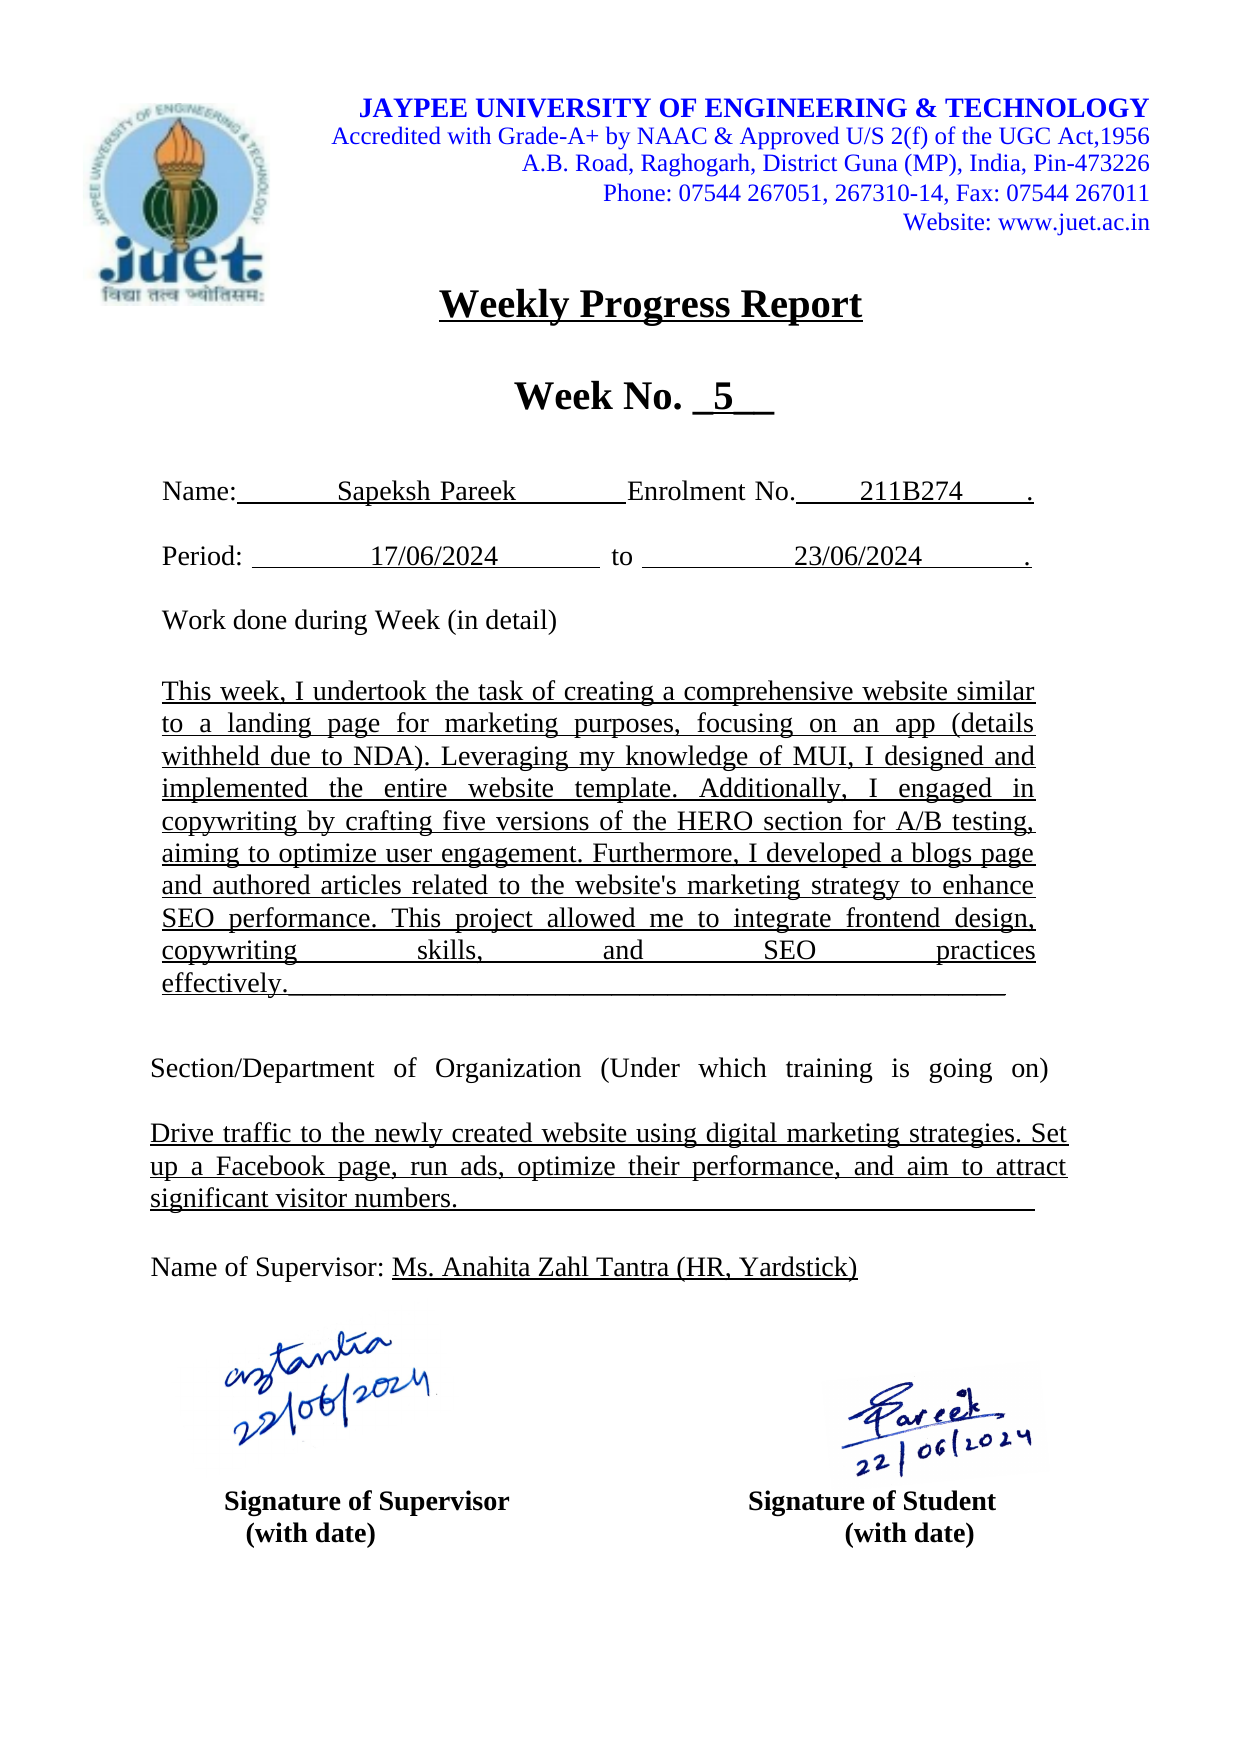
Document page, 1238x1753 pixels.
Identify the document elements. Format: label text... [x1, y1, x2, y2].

text This week, I undertook the task of creating a comprehensive website similar to a landing page for marketing purposes, focusing on an app (details withheld due to NDA). Leveraging my knowledge of MUI, I designed and implemented the entire website template. Additionally, I engaged in copywriting by crafting five versions of the HERO section for A/B testing, aiming to optimize user engagement. Furthermore, I developed a blogs page and authored articles related to the website's marketing strategy to enhance SEO performance. This project allowed me to integrate frontend design, copywriting skills, and SEO practices effectively.___________________________________________________ [161, 962, 1036, 1024]
picture [82, 103, 271, 306]
text Website: www.juet.ac.in [271, 207, 1150, 236]
picture [822, 1361, 1050, 1486]
text Phone: 07544 267051, 267310-14, Fax: 07544 267011 [271, 178, 1150, 207]
text Signature of Supervisor Signature of Student (with date) (with date) [151, 1486, 1069, 1548]
text Week No. _5__ [513, 371, 1203, 418]
text Name of Supervisor: Ms. Anahita Zahl Tantra (HR, Yardstick) [150, 1250, 1203, 1283]
text Section/Department of Organization (Under which training is going on) Drive traffic to the newly created website using digital marketing strategies. Set up a Facebook page, run ads, optimize their performance, and aim to attract significant visitor numbers._________________________________________ [150, 1052, 1069, 1144]
picture [168, 1297, 462, 1481]
text Section/Department of Organization (Under which training is going on) Drive traffic to the newly created website using digital marketing strategies. Set up a Facebook page, run ads, optimize their performance, and aim to attract significant visitor numbers._________________________________________ [150, 1146, 1069, 1213]
text JAYPEE UNIVERSITY OF ENGINEERING & TECHNOLOGY Accredited with Grade-A+ by NAAC & Approved U/S 2(f) of the UGC Act,1956 A.B. Road, Raghogarh, District Guna (MP), India, Pin-473226 [300, 94, 1150, 176]
text Weekly Progress Report [438, 280, 1203, 326]
text Name: Sapeksh Pareek Enrolment No. 211B274 . Period: 17/06/2024 to 23/06/2024 . Work done during Week (in detail) [162, 474, 1034, 635]
